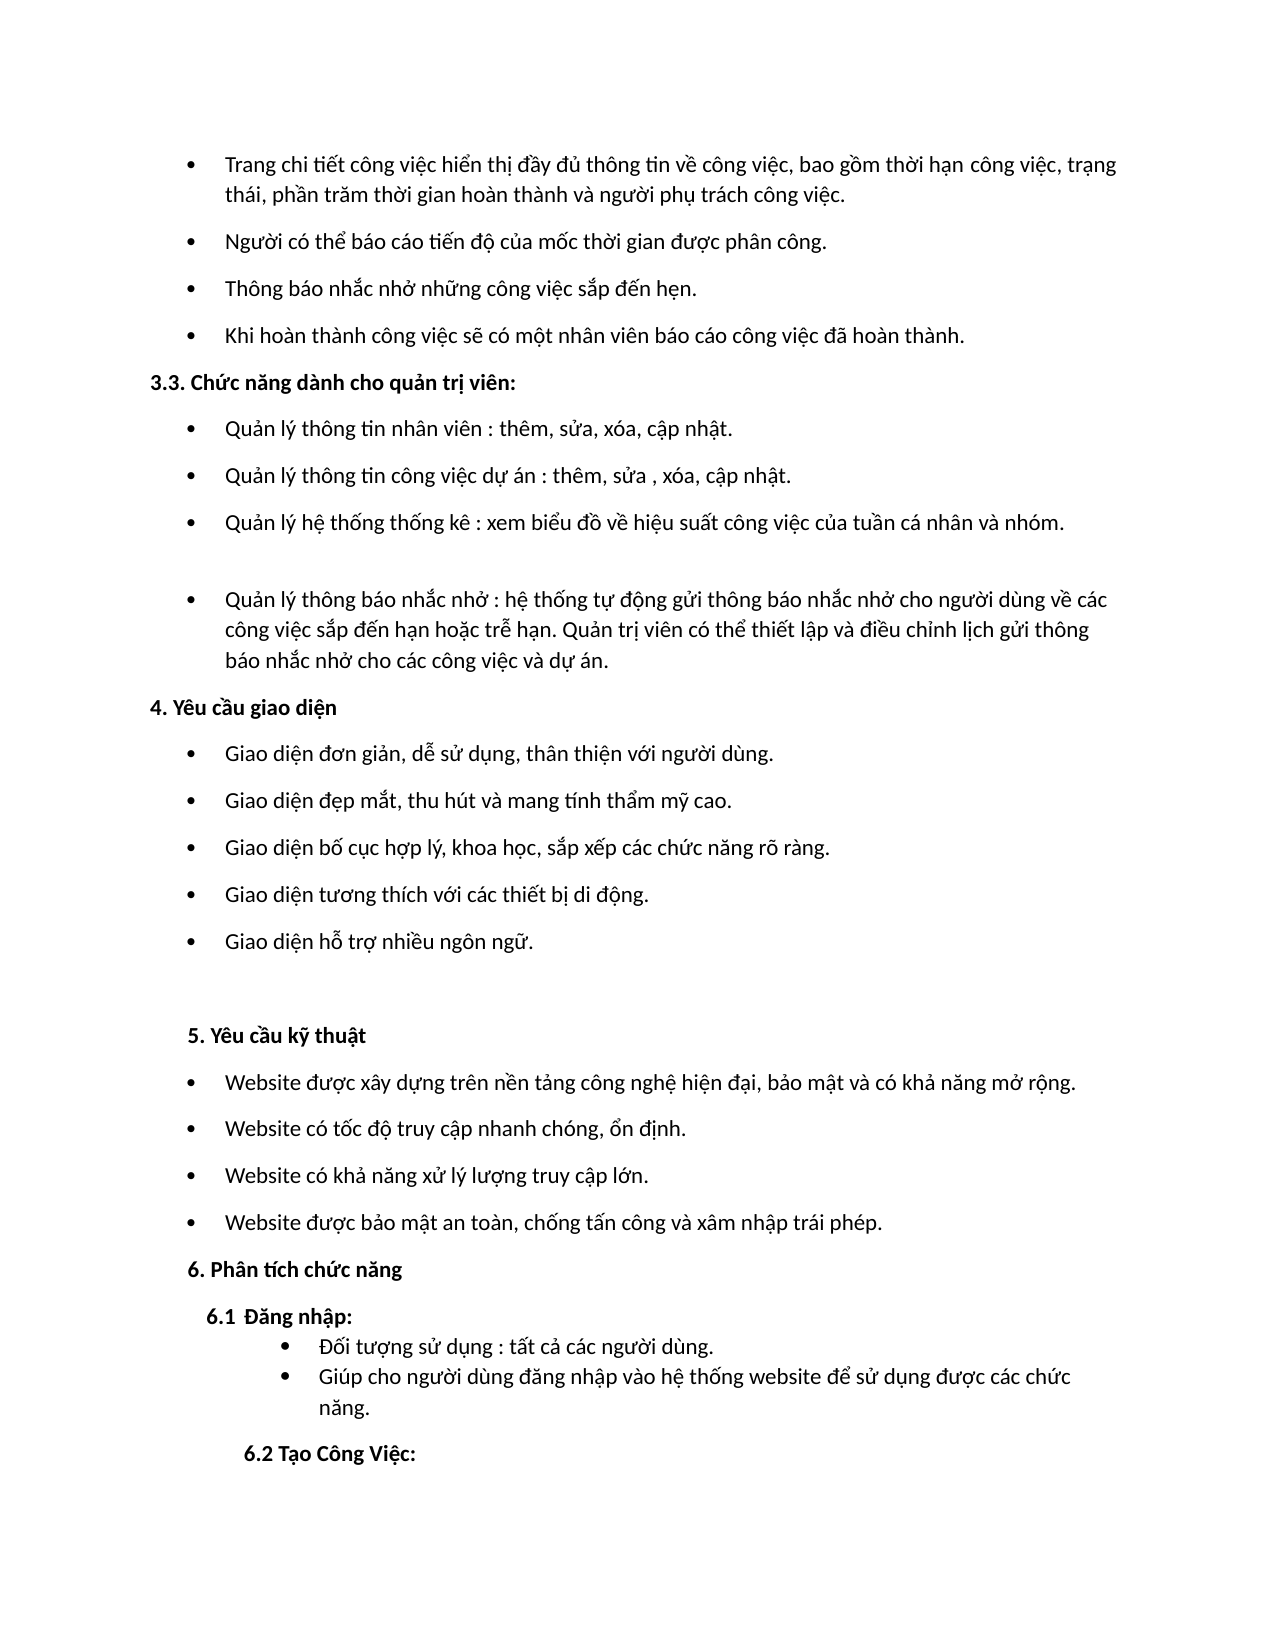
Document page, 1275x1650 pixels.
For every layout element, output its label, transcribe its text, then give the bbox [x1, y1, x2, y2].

list Giao diện tương thích với các thiết bị di động. [187, 880, 1125, 908]
text 5. Yêu cầu kỹ thuật [150, 1021, 1125, 1049]
list Quản lý hệ thống thống kê : xem biểu đồ về hiệu suất công việc của tuần cá nhân và nhóm. [187, 508, 1125, 567]
list Thông báo nhắc nhở những công việc sắp đến hẹn. [187, 274, 1125, 302]
list Khi hoàn thành công việc sẽ có một nhân viên báo cáo công việc đã hoàn thành. [187, 321, 1125, 349]
list Giao diện hỗ trợ nhiều ngôn ngữ. [187, 927, 1125, 955]
list Trang chi tiết công việc hiển thị đầy đủ thông tin về công việc, bao gồm thời hạn công việc, trạng thái, phần trăm thời gian hoàn thành và người phụ trách công việc. [187, 150, 1125, 208]
list Giúp cho người dùng đăng nhập vào hệ thống website để sử dụng được các chức năng. [281, 1362, 1125, 1421]
list Giao diện bố cục hợp lý, khoa học, sắp xếp các chức năng rõ ràng. [187, 833, 1125, 861]
list Website có khả năng xử lý lượng truy cập lớn. [187, 1161, 1125, 1189]
text 6.2 Tạo Công Việc: [244, 1439, 1125, 1468]
text 6. Phân tích chức năng [187, 1255, 1125, 1283]
list Người có thể báo cáo tiến độ của mốc thời gian được phân công. [187, 227, 1125, 255]
list Đối tượng sử dụng : tất cả các người dùng. [281, 1332, 1125, 1360]
list Quản lý thông tin công việc dự án : thêm, sửa , xóa, cập nhật. [187, 461, 1125, 489]
list Giao diện đẹp mắt, thu hút và mang tính thẩm mỹ cao. [187, 786, 1125, 814]
text 4. Yêu cầu giao diện [150, 693, 1125, 721]
list Website có tốc độ truy cập nhanh chóng, ổn định. [187, 1114, 1125, 1143]
list Website được xây dựng trên nền tảng công nghệ hiện đại, bảo mật và có khả năng mở rộng. [187, 1068, 1125, 1096]
list Quản lý thông tin nhân viên : thêm, sửa, xóa, cập nhật. [187, 414, 1125, 443]
list Giao diện đơn giản, dễ sử dụng, thân thiện với người dùng. [187, 739, 1125, 768]
list Quản lý thông báo nhắc nhở : hệ thống tự động gửi thông báo nhắc nhở cho người dùng về các công việc sắp đến hạn hoặc trễ hạn. Quản trị viên có thể thiết lập và điều chỉnh lịch gửi thông báo nhắc nhở cho các công việc và dự án. [187, 585, 1125, 674]
list Website được bảo mật an toàn, chống tấn công và xâm nhập trái phép. [187, 1208, 1125, 1236]
list Đăng nhập: [206, 1302, 1125, 1330]
text 3.3. Chức năng dành cho quản trị viên: [150, 368, 1125, 396]
